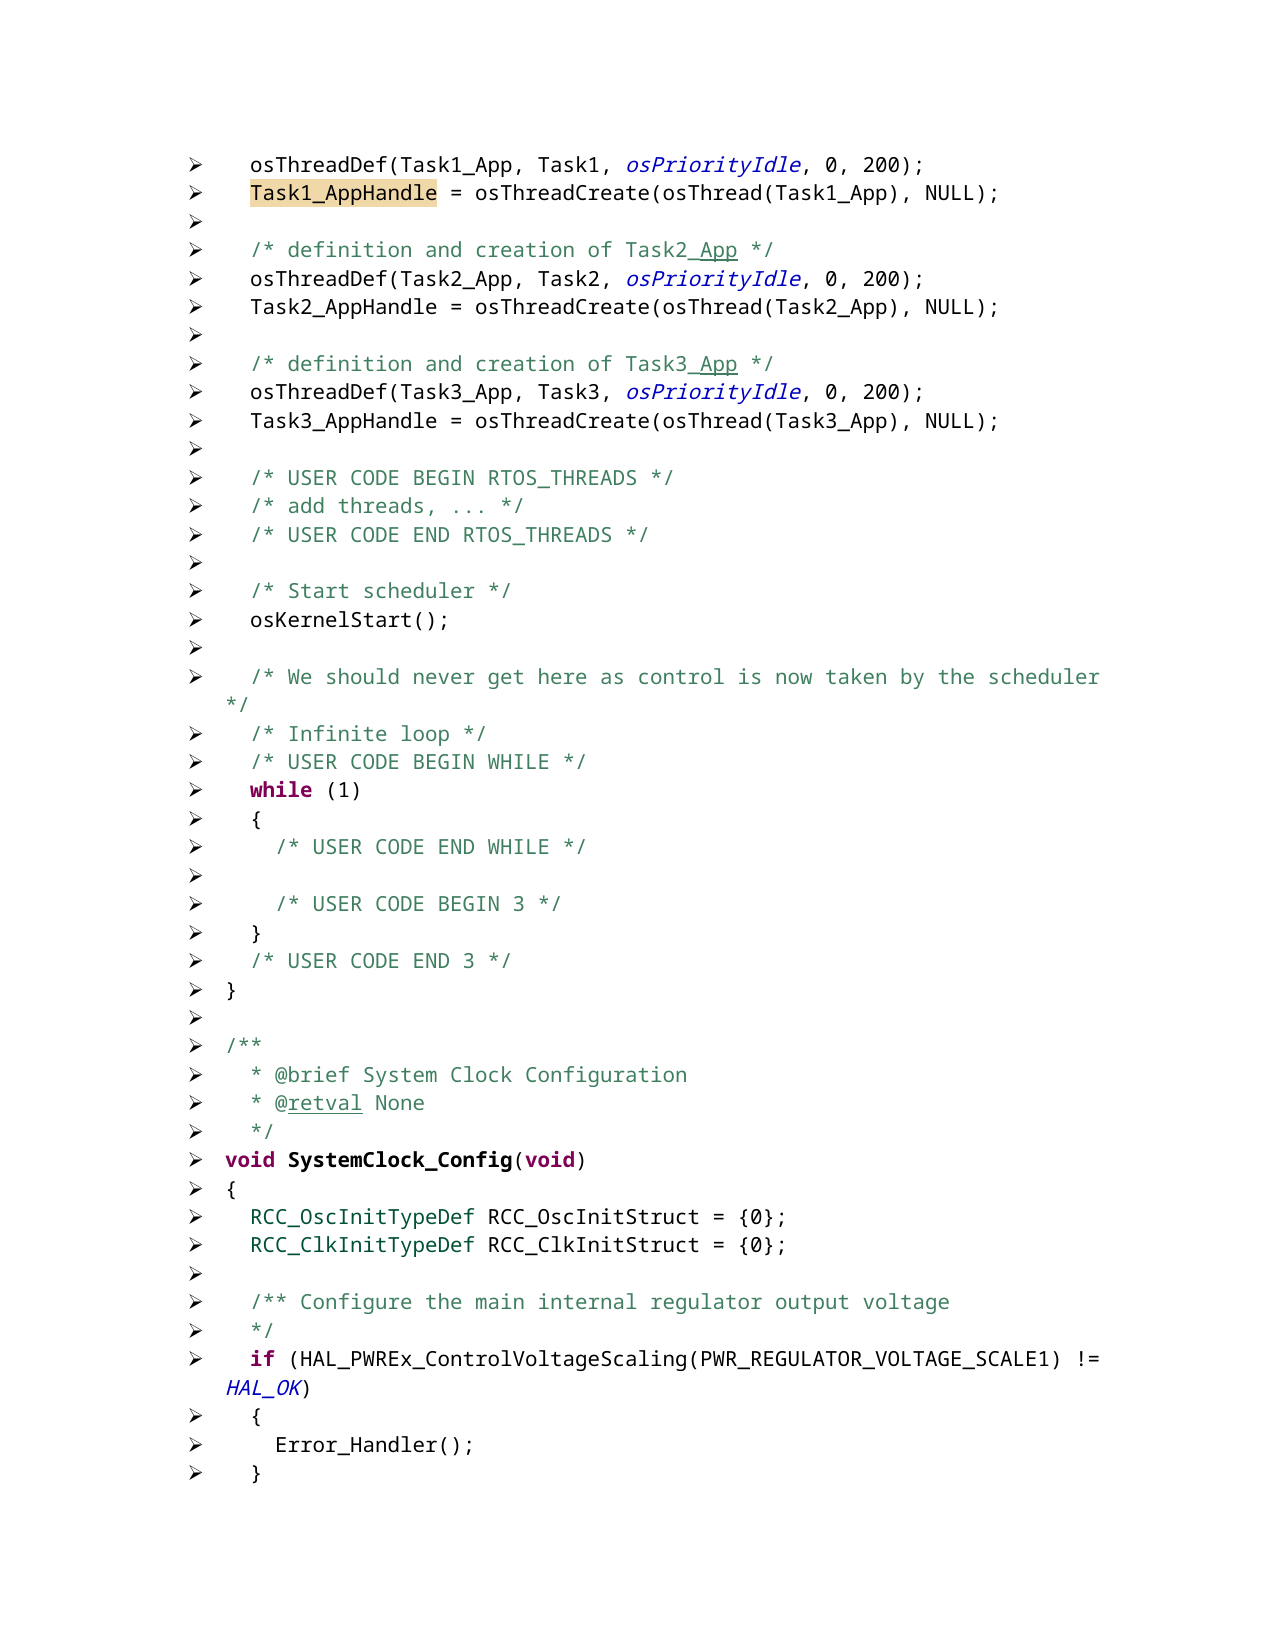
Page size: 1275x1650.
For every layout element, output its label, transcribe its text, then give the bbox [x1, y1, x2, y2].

list /* Infinite loop */ [187, 719, 1125, 747]
list } [187, 918, 1125, 946]
list { [187, 804, 1125, 832]
list RCC_ClkInitTypeDef RCC_ClkInitStruct = {0}; [187, 1231, 1125, 1259]
list */ [187, 1117, 1125, 1145]
list /* USER CODE BEGIN RTOS_THREADS */ [187, 463, 1125, 491]
list Task2_AppHandle = osThreadCreate(osThread(Task2_App), NULL); [187, 292, 1125, 321]
list /* USER CODE END WHILE */ [187, 832, 1125, 861]
list /** Configure the main internal regulator output voltage [187, 1287, 1125, 1316]
list /* USER CODE END 3 */ [187, 946, 1125, 975]
list /* USER CODE BEGIN 3 */ [187, 889, 1125, 918]
list * @brief System Clock Configuration [187, 1060, 1125, 1088]
list while (1) [187, 776, 1125, 804]
list * @retval None [187, 1088, 1125, 1117]
list osKernelStart(); [187, 605, 1125, 633]
list } [187, 975, 1125, 1003]
list { [187, 1174, 1125, 1202]
list void SystemClock_Config(void) [187, 1145, 1125, 1174]
list */ [187, 1316, 1125, 1344]
list /* add threads, ... */ [187, 491, 1125, 520]
list /* USER CODE BEGIN WHILE */ [187, 747, 1125, 776]
list osThreadDef(Task1_App, Task1, osPriorityIdle, 0, 200); [187, 150, 1125, 178]
list if (HAL_PWREx_ControlVoltageScaling(PWR_REGULATOR_VOLTAGE_SCALE1) != HAL_OK) [187, 1344, 1125, 1401]
list Task3_AppHandle = osThreadCreate(osThread(Task3_App), NULL); [187, 406, 1125, 434]
list Task1_AppHandle = osThreadCreate(osThread(Task1_App), NULL); [187, 178, 1125, 207]
list /* We should never get here as control is now taken by the scheduler */ [187, 662, 1125, 719]
list } [187, 1458, 1125, 1487]
list /** [187, 1032, 1125, 1060]
list osThreadDef(Task3_App, Task3, osPriorityIdle, 0, 200); [187, 377, 1125, 406]
list /* definition and creation of Task3_App */ [187, 349, 1125, 377]
list RCC_OscInitTypeDef RCC_OscInitStruct = {0}; [187, 1202, 1125, 1231]
list /* USER CODE END RTOS_THREADS */ [187, 520, 1125, 548]
list { [187, 1401, 1125, 1430]
list /* definition and creation of Task2_App */ [187, 235, 1125, 264]
list osThreadDef(Task2_App, Task2, osPriorityIdle, 0, 200); [187, 264, 1125, 292]
list Error_Handler(); [187, 1430, 1125, 1458]
list /* Start scheduler */ [187, 577, 1125, 605]
